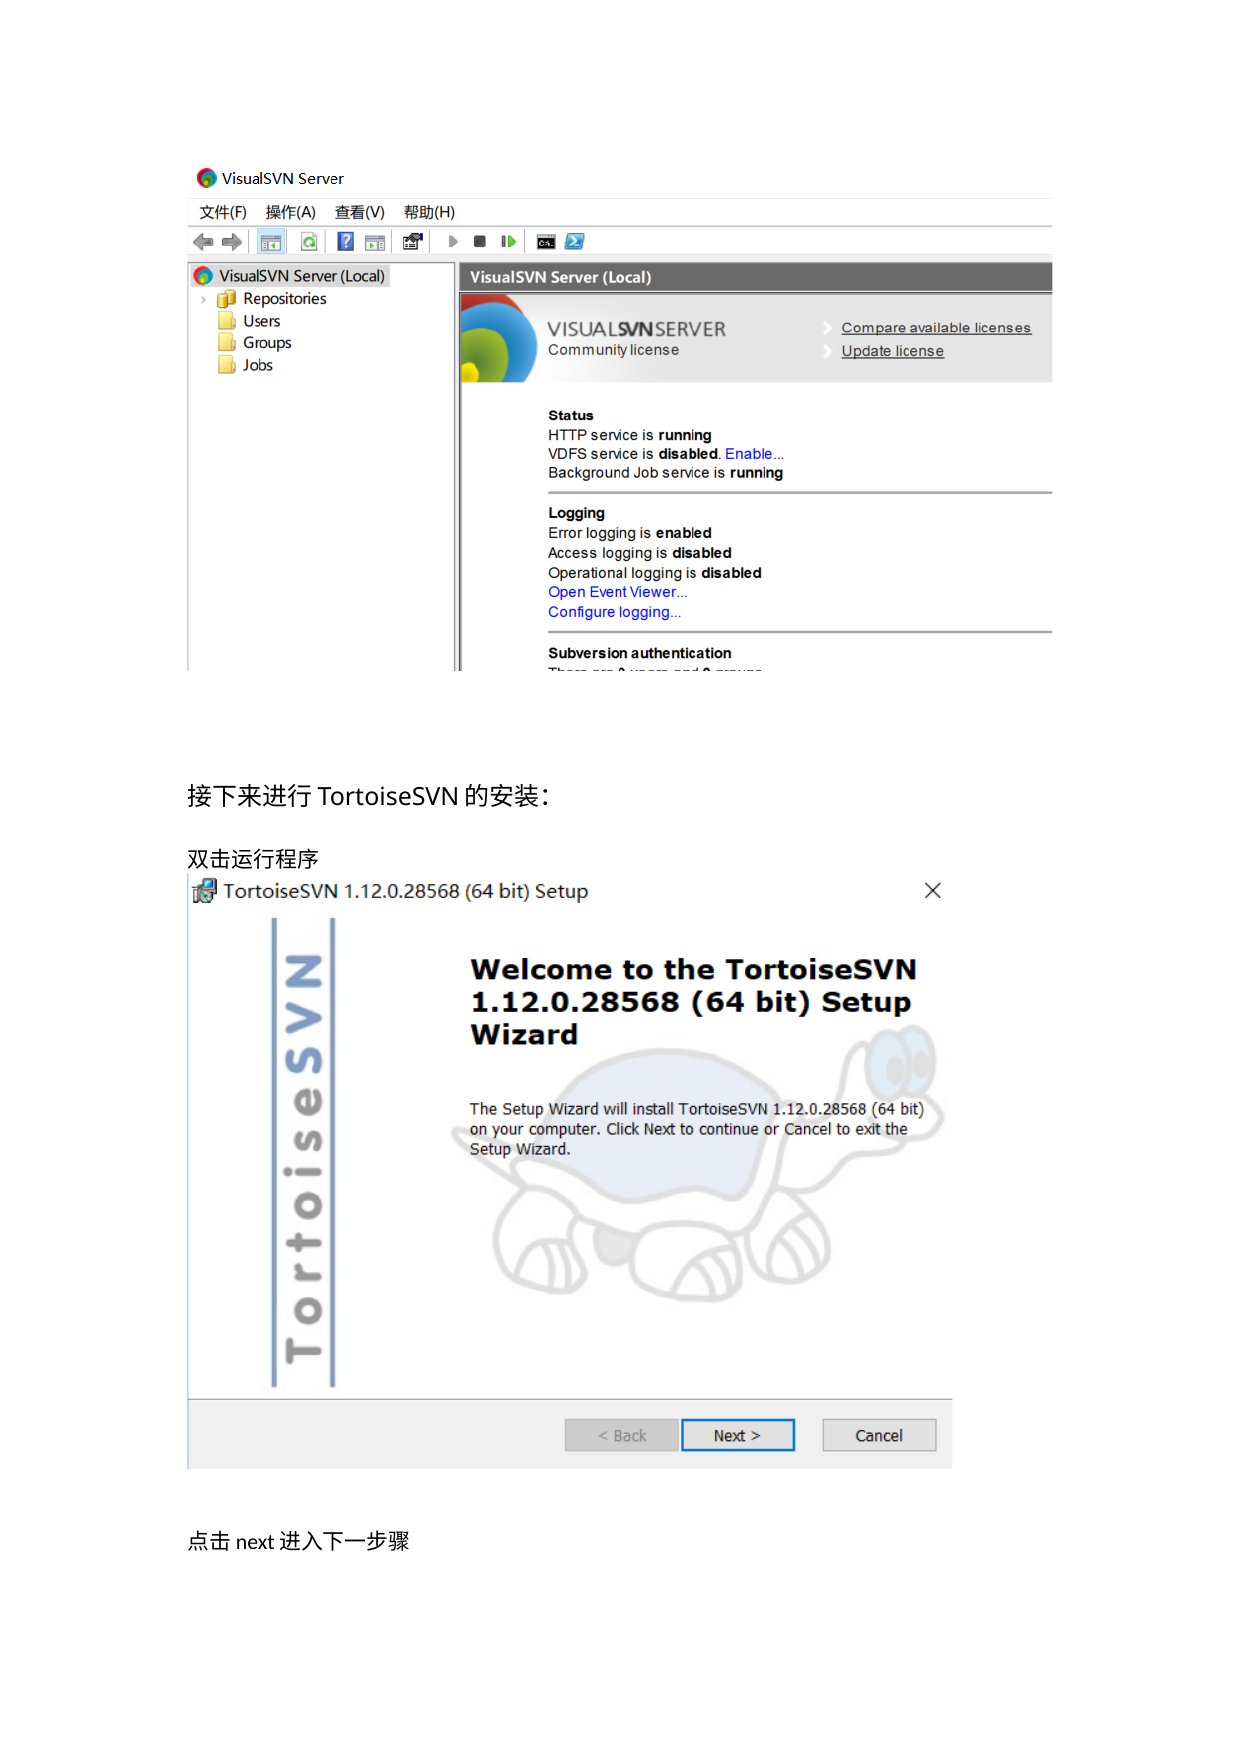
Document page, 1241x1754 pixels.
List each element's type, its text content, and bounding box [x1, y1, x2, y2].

text 点击next进入下一步骤 [187, 1524, 1053, 1556]
picture [187, 162, 1053, 671]
text 双击运行程序 [187, 841, 1053, 874]
subtitle 接下来进行TortoiseSVN的安装： [187, 762, 1053, 827]
picture [187, 873, 953, 1469]
